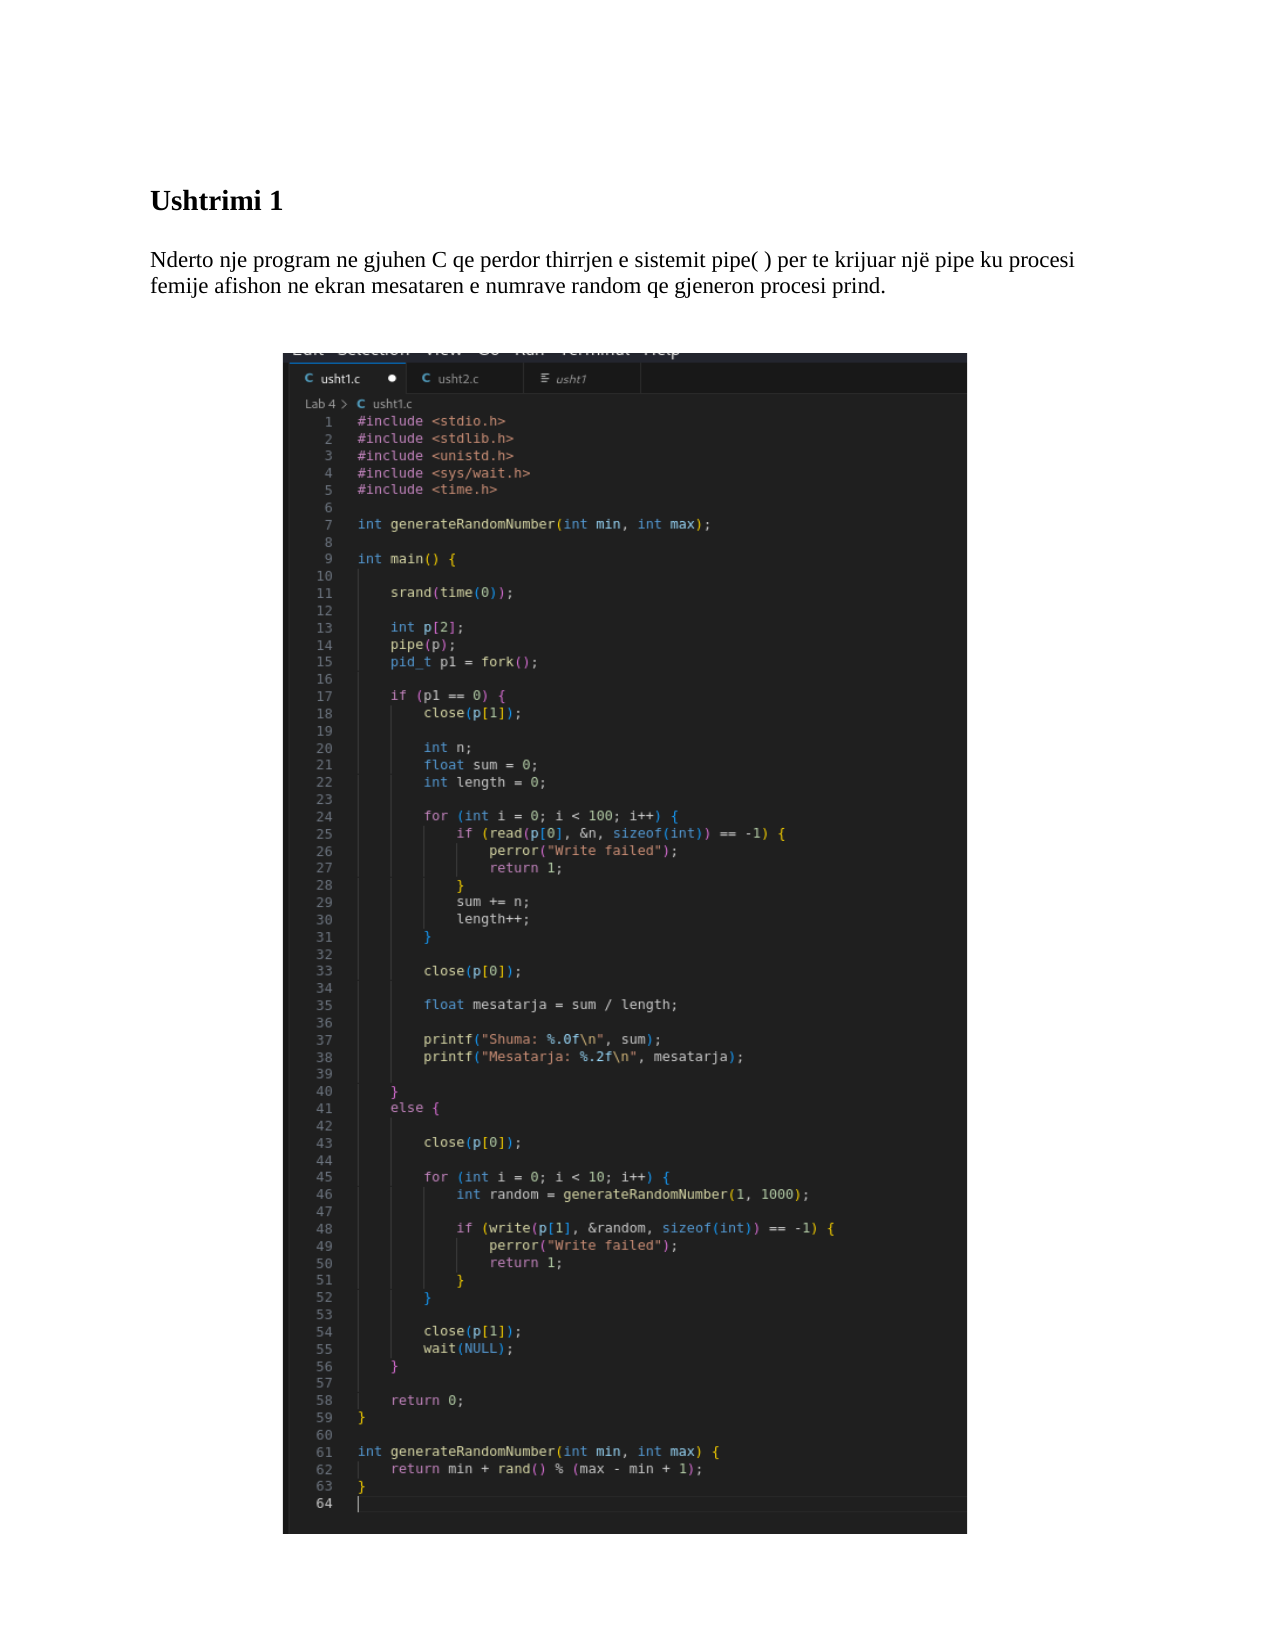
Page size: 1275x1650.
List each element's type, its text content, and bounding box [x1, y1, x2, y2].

text Nderto nje program ne gjuhen C qe perdor thirrjen e sistemit pipe( ) per te krijuar një pipe ku procesi femije afishon ne ekran mesataren e numrave random qe gjeneron procesi prind. [150, 246, 1125, 298]
text Ushtrimi 1 [150, 183, 1125, 217]
picture [282, 353, 968, 1534]
